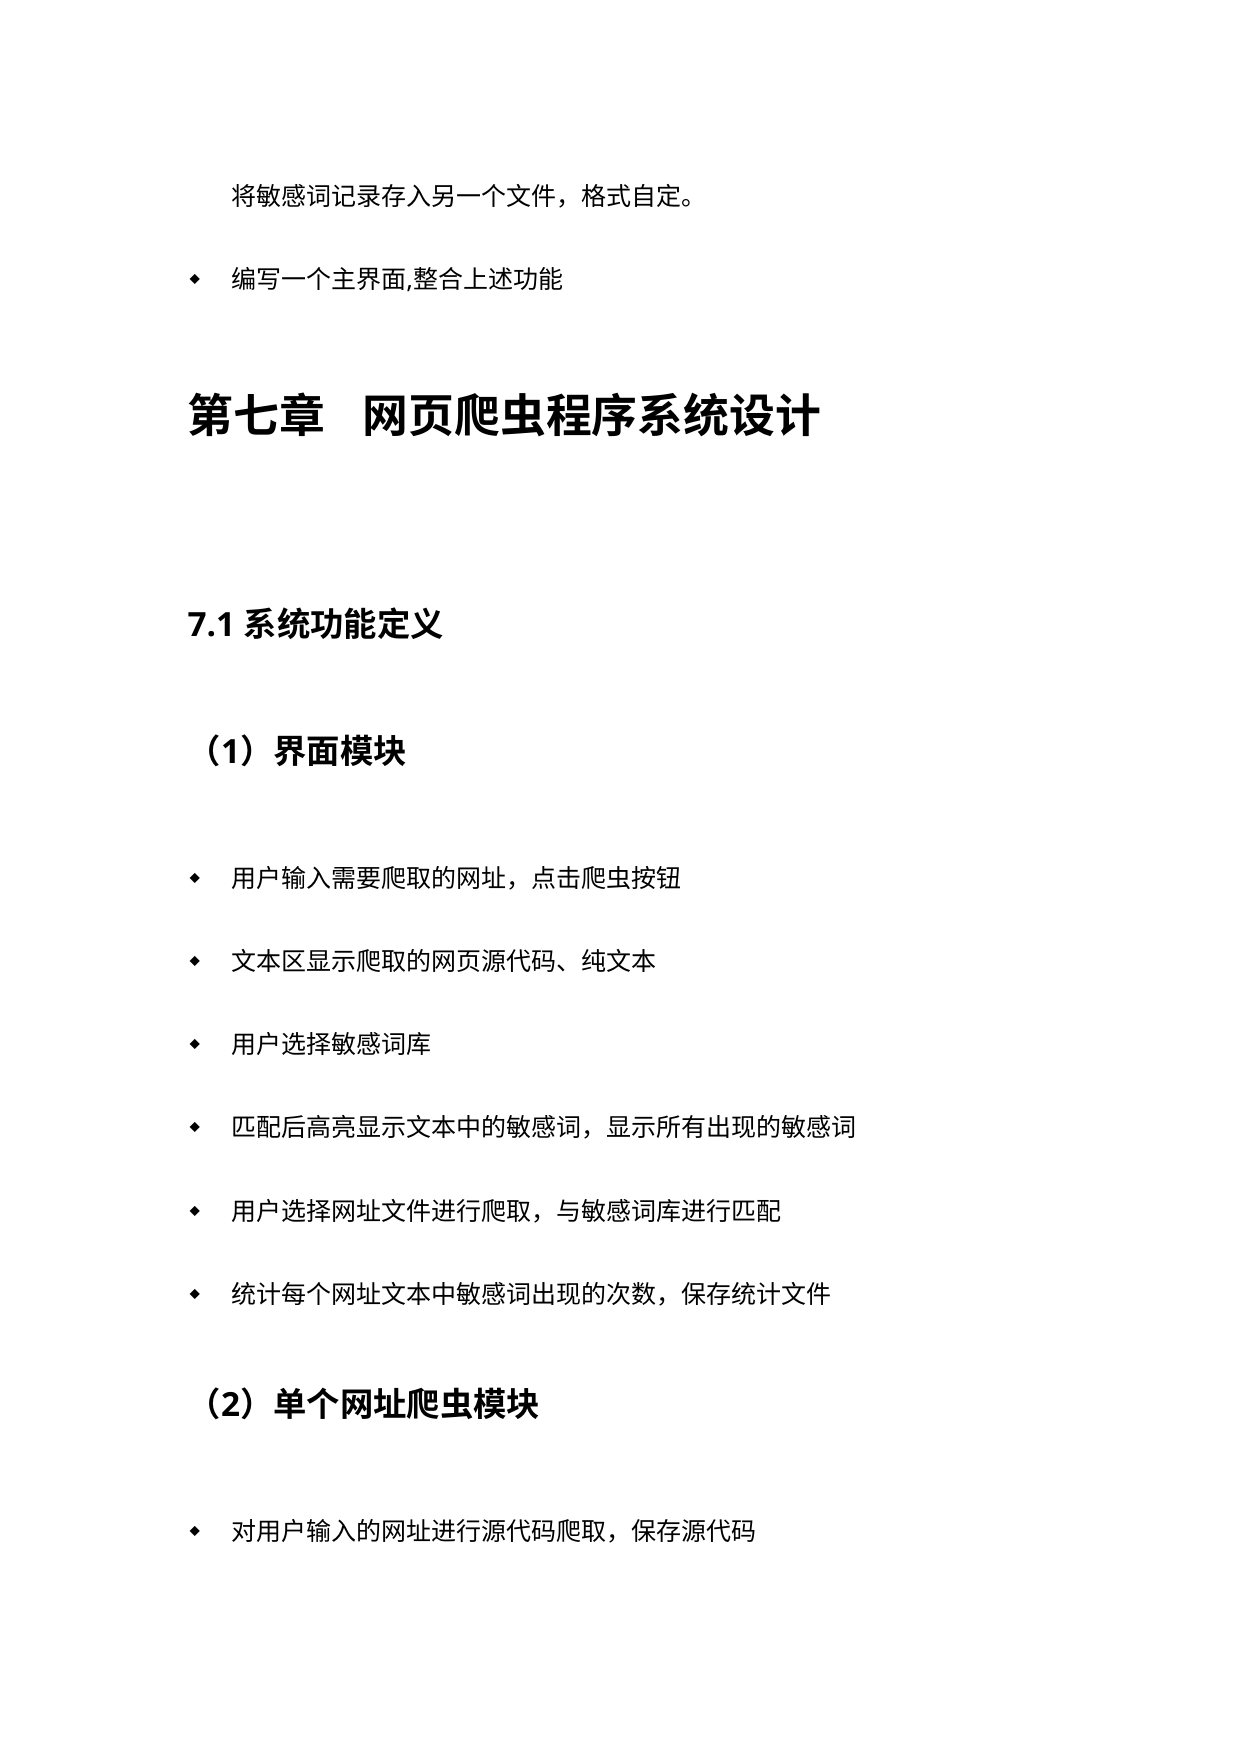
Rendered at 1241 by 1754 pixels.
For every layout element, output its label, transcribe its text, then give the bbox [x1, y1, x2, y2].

subtitle （2）单个网址爬虫模块 [187, 1370, 1053, 1435]
subtitle 7.1 系统功能定义 [187, 589, 1053, 654]
list 统计每个网址文本中敏感词出现的次数，保存统计文件 [187, 1260, 1053, 1325]
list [187, 162, 1053, 227]
list 对用户输入的网址进行源代码爬取，保存源代码 [187, 1497, 1053, 1562]
list 编写一个主界面,整合上述功能 [187, 245, 1053, 310]
list 用户选择网址文件进行爬取，与敏感词库进行匹配 [187, 1177, 1053, 1242]
list 匹配后高亮显示文本中的敏感词，显示所有出现的敏感词 [187, 1093, 1053, 1158]
subtitle 第七章 网页爬虫程序系统设计 [187, 364, 1053, 461]
list 用户输入需要爬取的网址，点击爬虫按钮 [187, 844, 1053, 909]
list 文本区显示爬取的网页源代码、纯文本 [187, 927, 1053, 992]
list 用户选择敏感词库 [187, 1010, 1053, 1075]
subtitle （1）界面模块 [187, 717, 1053, 782]
